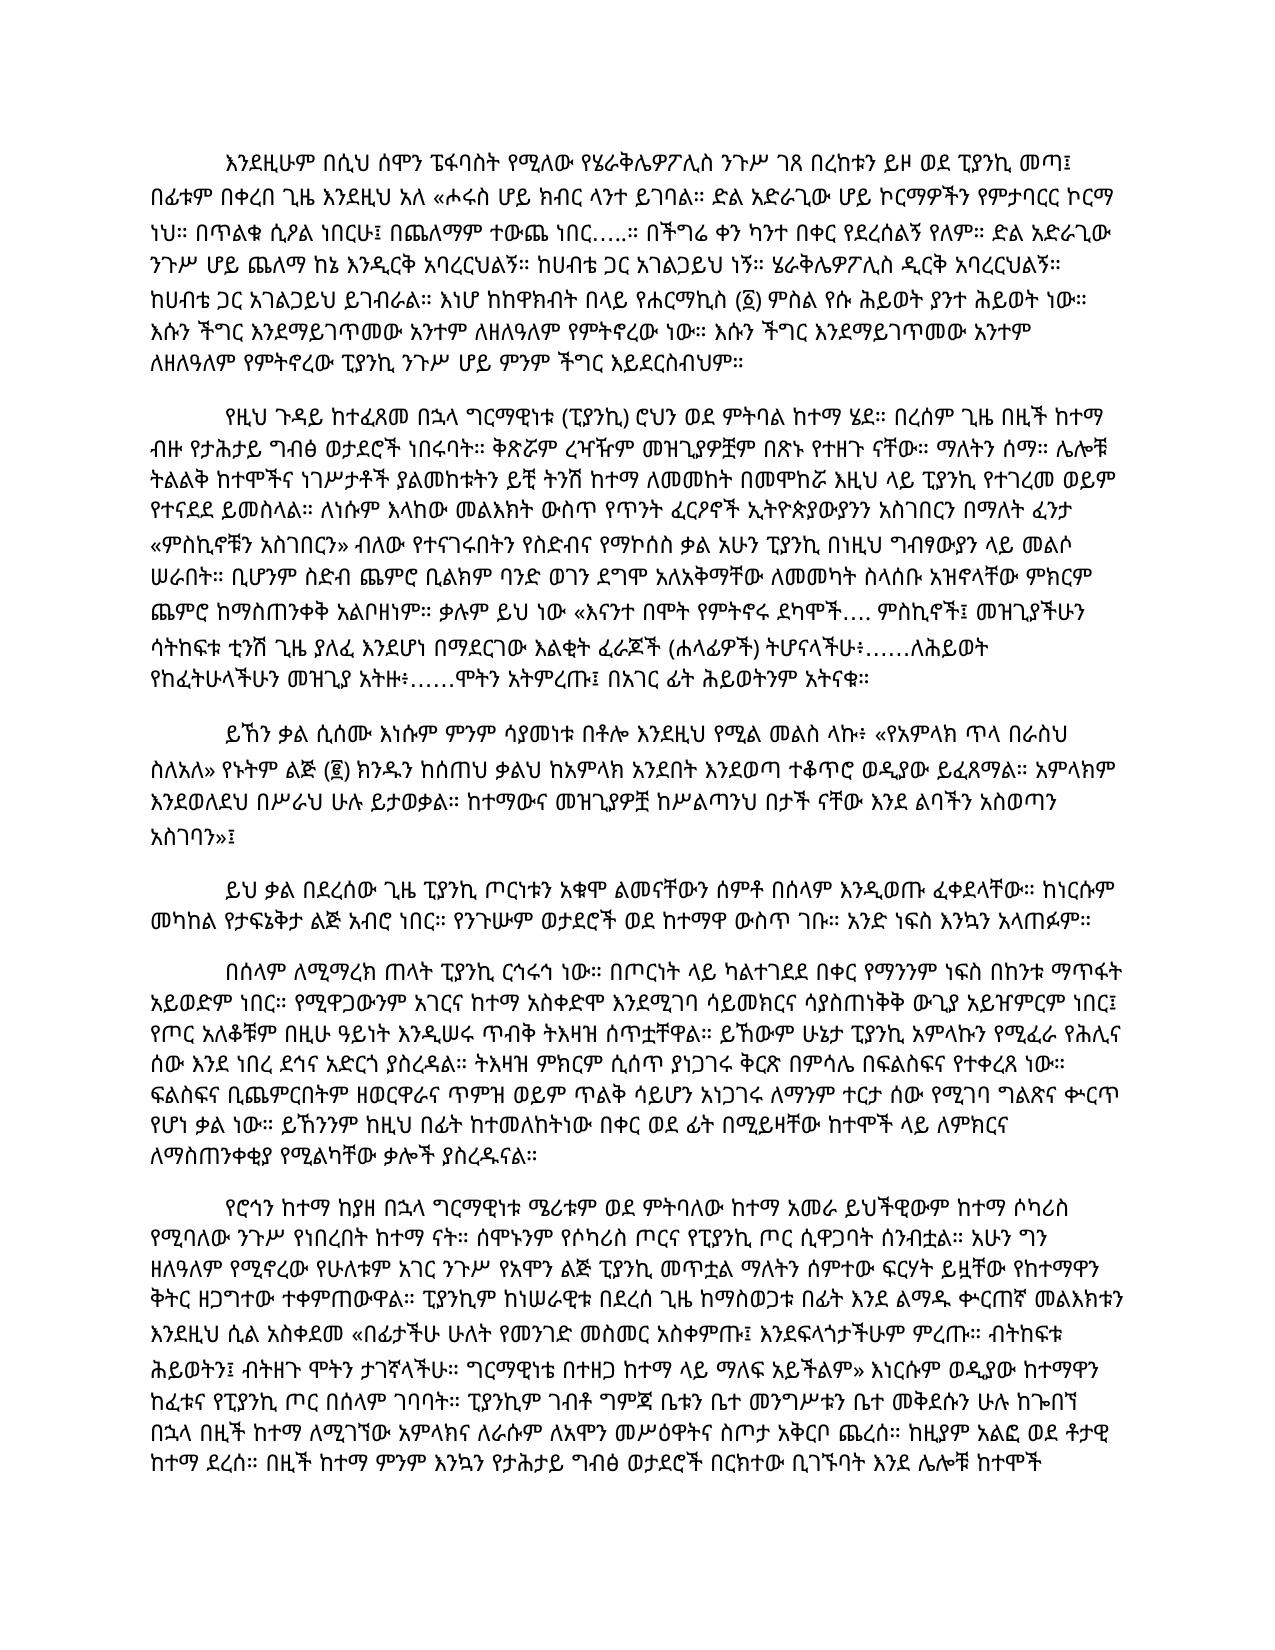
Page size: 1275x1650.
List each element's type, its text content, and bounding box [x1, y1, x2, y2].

text ይኸን ቃል ሲሰሙ እነሱም ምንም ሳያመነቱ በቶሎ እንደዚህ የሚል መልስ ላኩ፥ «የአምላክ ጥላ በራስህ ስለአለ» የኑትም ልጅ (፪) ክንዱን ከሰጠህ ቃልህ ከአምላክ አንደበት እንደወጣ ተቆጥሮ ወዲያው ይፈጸማል። አምላክም እንደወለደህ በሥራህ ሁሉ ይታወቃል። ከተማውና መዝጊያዎቿ ከሥልጣንህ በታች ናቸው እንደ ልባችን አስወጣን አስገባን»፤ [150, 718, 1125, 852]
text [150, 1195, 1125, 1477]
text ይህ ቃል በደረሰው ጊዜ ፒያንኪ ጦርነቱን አቁሞ ልመናቸውን ሰምቶ በሰላም እንዲወጡ ፈቀደላቸው። ከነርሱም መካከል የታፍኔቅታ ልጅ አብሮ ነበር። የንጉሡም ወታደሮች ወደ ከተማዋ ውስጥ ገቡ። አንድ ነፍስ እንኳን አላጠፉም። [150, 877, 1125, 935]
text የዚህ ጉዳይ ከተፈጸመ በኋላ ግርማዊነቱ (ፒያንኪ) ሮህን ወደ ምትባል ከተማ ሄደ። በረሰም ጊዜ በዚች ከተማ ብዙ የታሕታይ ግብፅ ወታደሮች ነበሩባት። ቅጽሯም ረዣዥም መዝጊያዎቿም በጽኑ የተዘጉ ናቸው። ማለትን ሰማ። ሌሎቹ ትልልቅ ከተሞችና ነገሥታቶች ያልመከቱትን ይቺ ትንሽ ከተማ ለመመከት በመሞከሯ እዚህ ላይ ፒያንኪ የተገረመ ወይም የተናደደ ይመስላል። ለነሱም እላከው መልእክት ውስጥ የጥንት ፈርዖኖች ኢትዮጵያውያንን አስገበርን በማለት ፈንታ «ምስኪኖቹን አስገበርን» ብለው የተናገሩበትን የስድብና የማኮሰስ ቃል አሁን ፒያንኪ በነዚህ ግብፃውያን ላይ መልሶ ሠራበት። ቢሆንም ስድብ ጨምሮ ቢልክም ባንድ ወገን ደግሞ አለአቅማቸው ለመመካት ስላሰቡ አዝኖላቸው ምክርም ጨምሮ ከማስጠንቀቅ አልቦዘነም። ቃሉም ይህ ነው «እናንተ በሞት የምትኖሩ ደካሞች…. ምስኪኖች፤ መዝጊያችሁን ሳትከፍቱ ቲንሽ ጊዜ ያለፈ እንደሆነ በማደርገው እልቂት ፈራጆች (ሐላፊዎች) ትሆናላችሁ፥……ለሕይወት የከፈትሁላችሁን መዝጊያ አትዙ፥……ሞትን አትምረጡ፤ በአገር ፊት ሕይወትንም አትናቁ። [150, 401, 1125, 693]
text እንደዚሁም በሲህ ሰሞን ፔፋባስት የሚለው የሄራቅሌዎፖሊስ ንጉሥ ገጸ በረከቱን ይዞ ወደ ፒያንኪ መጣ፤ በፊቱም በቀረበ ጊዜ እንደዚህ አለ «ሖሩስ ሆይ ክብር ላንተ ይገባል። ድል አድራጊው ሆይ ኮርማዎችን የምታባርር ኮርማ ነህ። በጥልቁ ሲዖል ነበርሁ፤ በጨለማም ተውጨ ነበር…..። በችግሬ ቀን ካንተ በቀር የደረሰልኝ የለም። ድል አድራጊው ንጉሥ ሆይ ጨለማ ከኔ እንዲርቅ አባረርህልኝ። ከሀብቴ ጋር አገልጋይህ ነኝ። ሄራቅሌዎፖሊስ ዲርቅ አባረርህልኝ። ከሀብቴ ጋር አገልጋይህ ይገብራል። እነሆ ከከዋክብት በላይ የሐርማኪስ (፩) ምስል የሱ ሕይወት ያንተ ሕይወት ነው። እሱን ችግር እንደማይገጥመው አንተም ለዘለዓለም የምትኖረው ነው። እሱን ችግር እንደማይገጥመው አንተም ለዘለዓለም የምትኖረው ፒያንኪ ንጉሥ ሆይ ምንም ችግር እይደርስብህም። [150, 150, 1125, 376]
text በሰላም ለሚማረክ ጠላት ፒያንኪ ርኅሩኅ ነው። በጦርነት ላይ ካልተገደደ በቀር የማንንም ነፍስ በከንቱ ማጥፋት አይወድም ነበር። የሚዋጋውንም አገርና ከተማ አስቀድሞ እንደሚገባ ሳይመክርና ሳያስጠነቅቅ ውጊያ አይዠምርም ነበር፤ የጦር አለቆቹም በዚሁ ዓይነት እንዲሠሩ ጥብቅ ትእዛዝ ሰጥቷቸዋል። ይኸውም ሁኔታ ፒያንኪ አምላኩን የሚፈራ የሕሊና ሰው እንደ ነበረ ደኅና አድርጎ ያስረዳል። ትእዛዝ ምክርም ሲሰጥ ያነጋገሩ ቅርጽ በምሳሌ በፍልስፍና የተቀረጸ ነው። ፍልስፍና ቢጨምርበትም ዘወርዋራና ጥምዝ ወይም ጥልቅ ሳይሆን አነጋገሩ ለማንም ተርታ ሰው የሚገባ ግልጽና ቍርጥ የሆነ ቃል ነው። ይኸንንም ከዚህ በፊት ከተመለከትነው በቀር ወደ ፊት በሚይዛቸው ከተሞች ላይ ለምክርና ለማስጠንቀቂያ የሚልካቸው ቃሎች ያስረዱናል። [150, 959, 1125, 1170]
